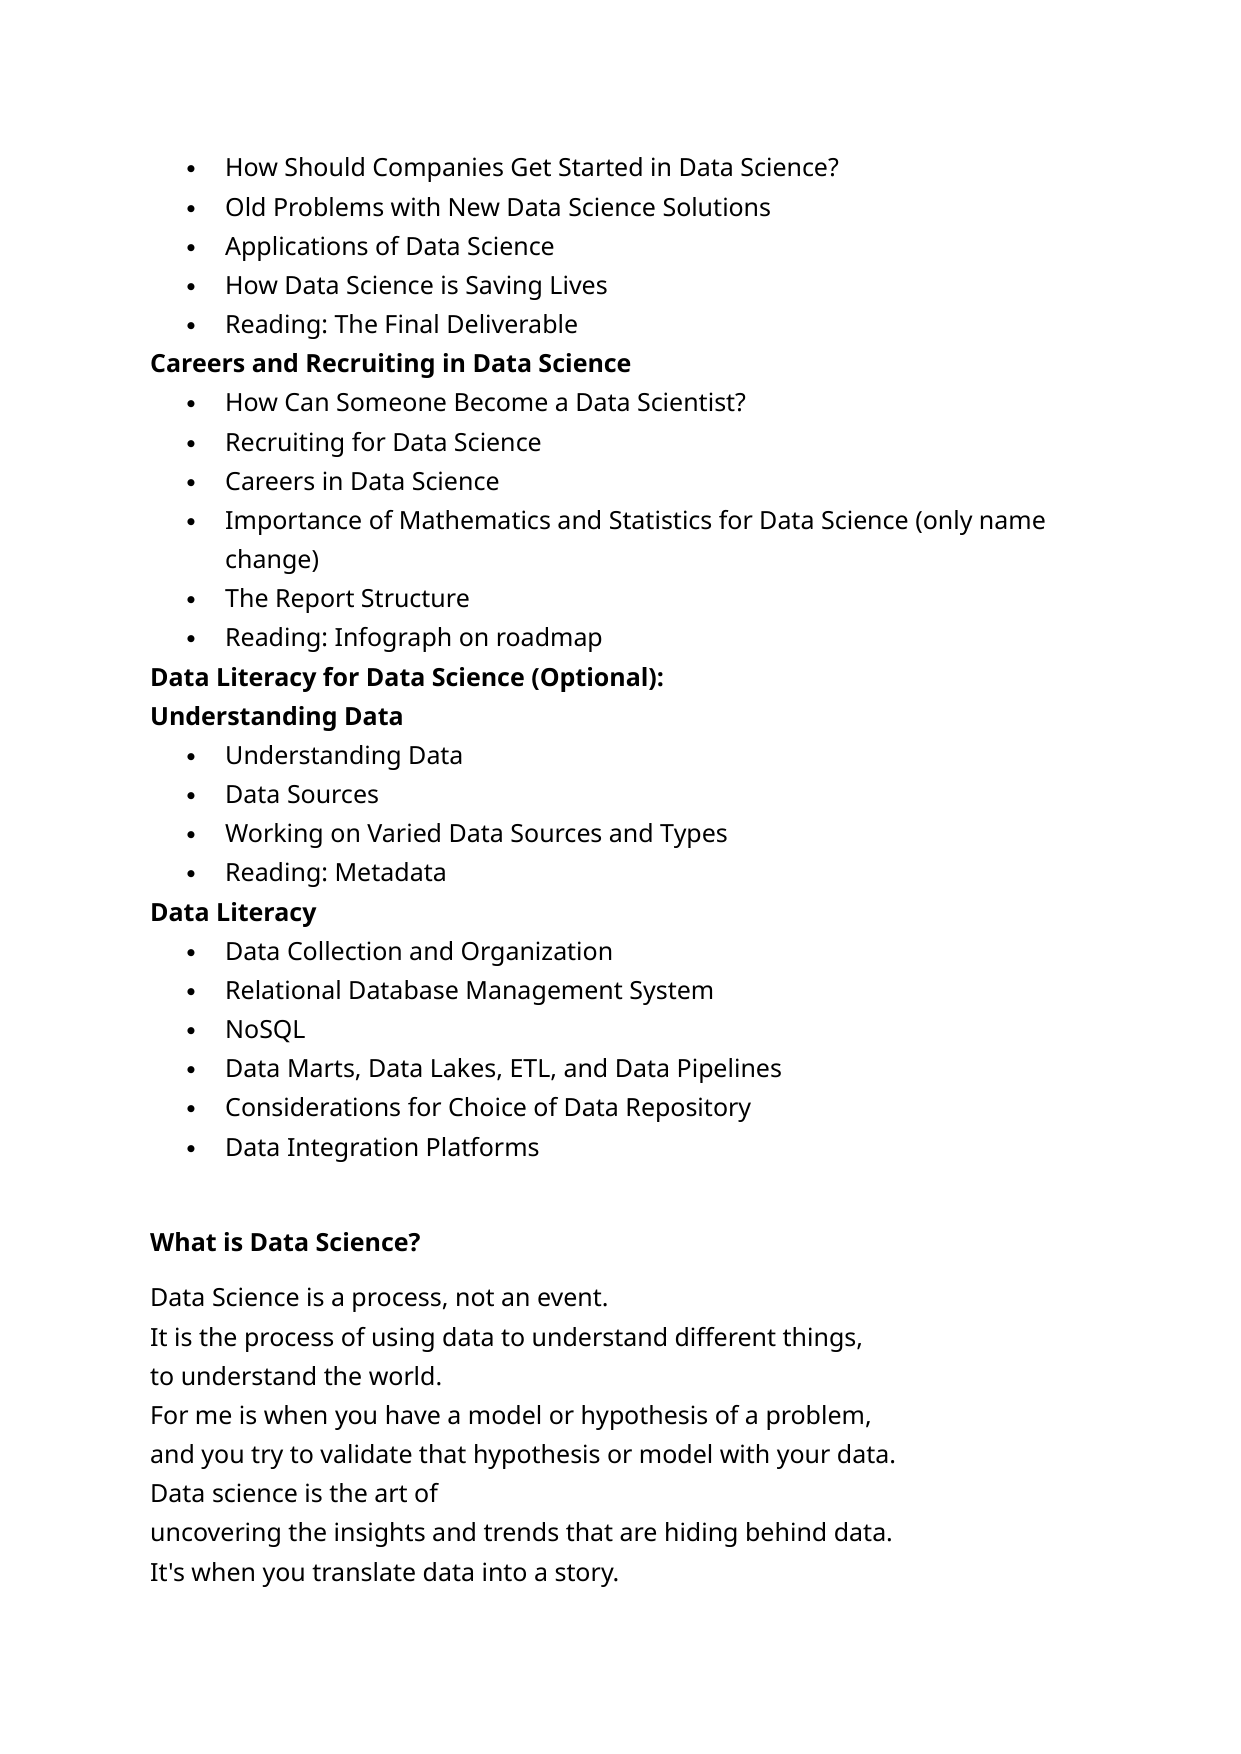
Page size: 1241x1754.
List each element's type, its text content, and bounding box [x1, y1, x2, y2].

list The Report Structure [187, 581, 1090, 615]
text Data Science is a process, not an event. [150, 1280, 1090, 1314]
text uncovering the insights and trends that are hiding behind data. [150, 1515, 1090, 1549]
list NoSQL [187, 1012, 1090, 1046]
text What is Data Science? [150, 1224, 1090, 1258]
list Importance of Mathematics and Statistics for Data Science (only name change) [187, 502, 1090, 576]
list Working on Varied Data Sources and Types [187, 816, 1090, 850]
text It's when you translate data into a story. [150, 1554, 1090, 1588]
text Data Literacy for Data Science (Optional): [150, 659, 1090, 693]
list Reading: Infograph on roadmap [187, 620, 1090, 654]
text to understand the world. [150, 1358, 1090, 1392]
list Data Collection and Organization [187, 933, 1090, 967]
list Careers in Data Science [187, 463, 1090, 497]
text For me is when you have a model or hypothesis of a problem, [150, 1397, 1090, 1432]
list Data Sources [187, 777, 1090, 811]
list How Should Companies Get Started in Data Science? [187, 150, 1090, 184]
text Data Literacy [150, 894, 1090, 928]
text It is the process of using data to understand different things, [150, 1319, 1090, 1353]
list Relational Database Management System [187, 972, 1090, 1007]
list How Can Someone Become a Data Scientist? [187, 385, 1090, 419]
list Data Integration Platforms [187, 1129, 1090, 1163]
list Applications of Data Science [187, 228, 1090, 262]
list Considerations for Choice of Data Repository [187, 1090, 1090, 1124]
text Careers and Recruiting in Data Science [150, 346, 1090, 380]
list Understanding Data [187, 737, 1090, 772]
list How Data Science is Saving Lives [187, 267, 1090, 302]
text Understanding Data [150, 698, 1090, 732]
list Reading: The Final Deliverable [187, 307, 1090, 341]
text and you try to validate that hypothesis or model with your data. [150, 1437, 1090, 1471]
list Old Problems with New Data Science Solutions [187, 189, 1090, 223]
list Data Marts, Data Lakes, ETL, and Data Pipelines [187, 1051, 1090, 1085]
list Recruiting for Data Science [187, 424, 1090, 458]
list Reading: Metadata [187, 855, 1090, 889]
text Data science is the art of [150, 1476, 1090, 1510]
